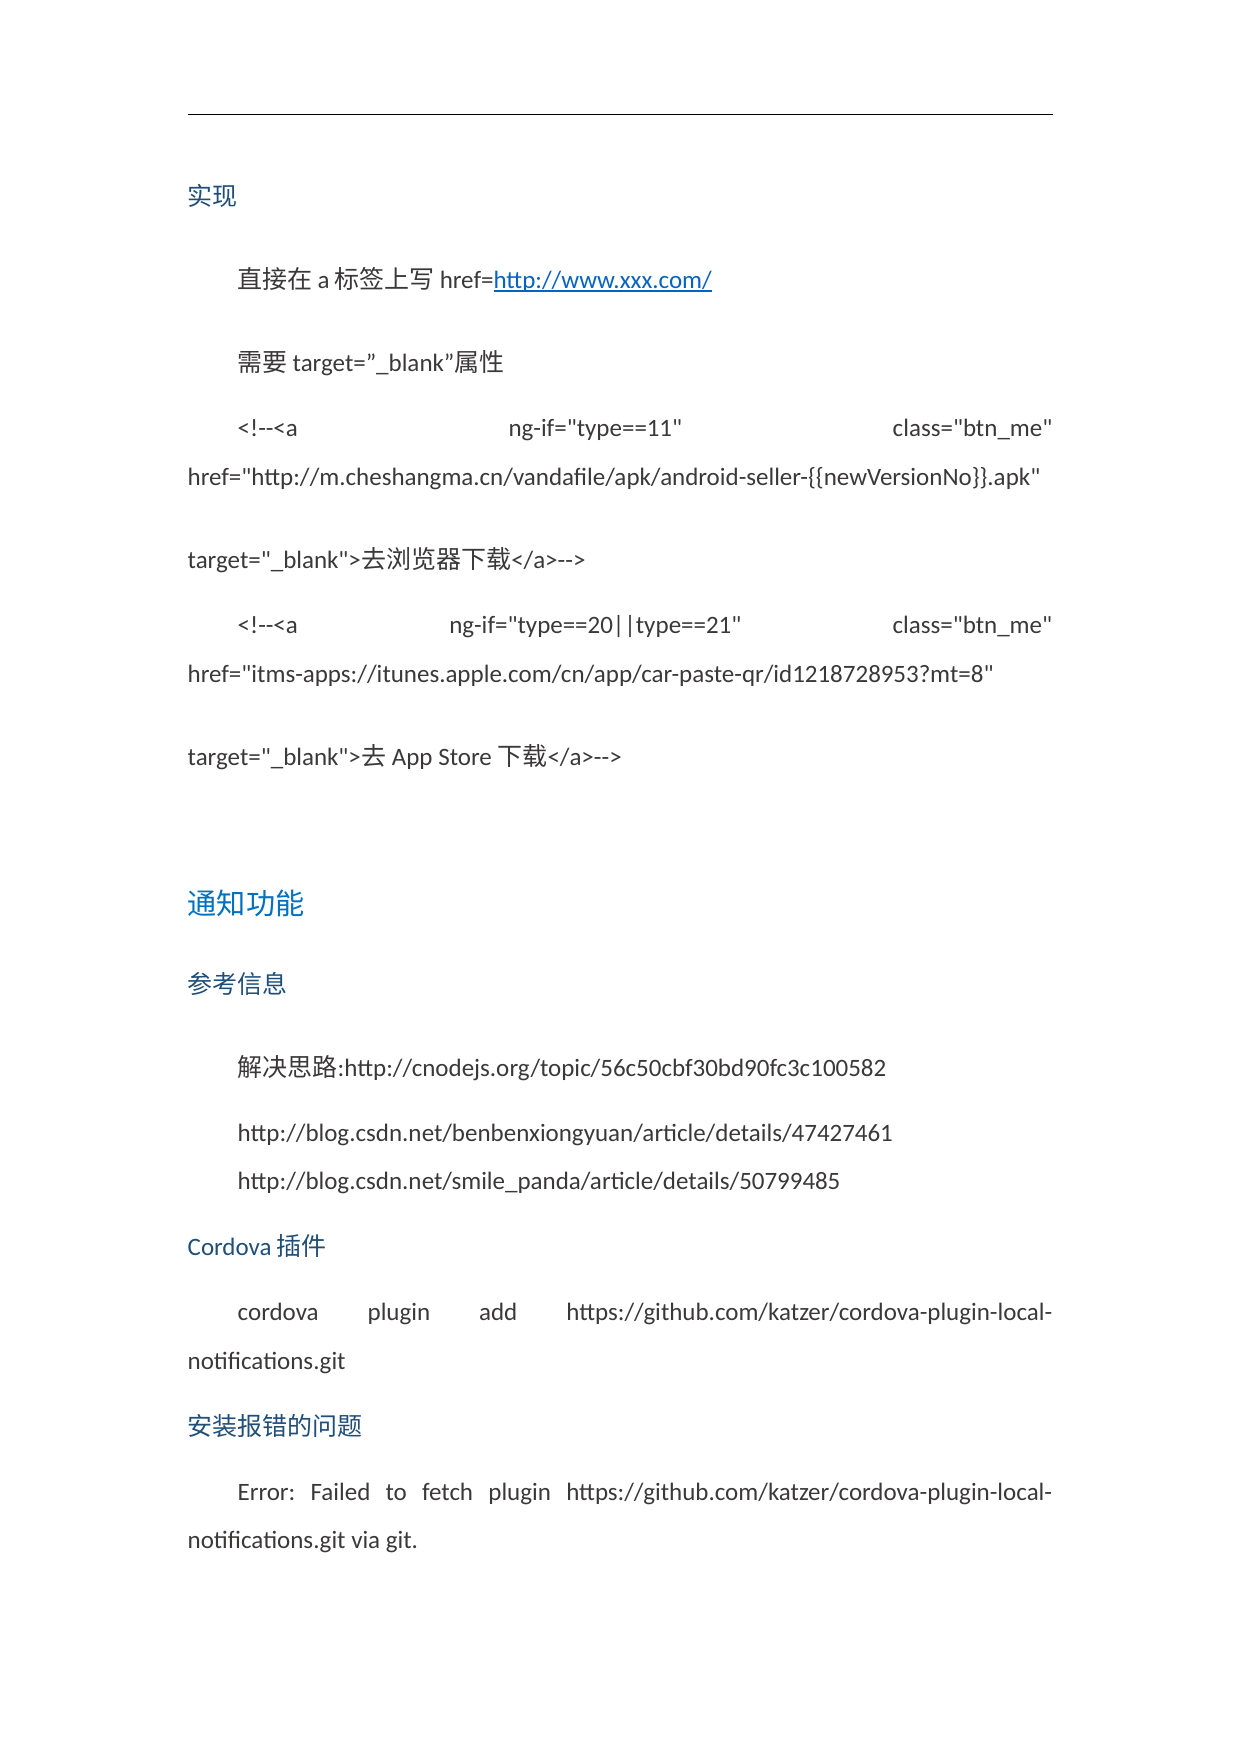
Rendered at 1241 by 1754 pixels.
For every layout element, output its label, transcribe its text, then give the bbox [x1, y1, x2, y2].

text 实现 [187, 162, 1053, 227]
text <!--<a ng-if="type==11" class="btn_me" href="http://m.cheshangma.cn/vandafile/apk/android-seller-{{newVersionNo}}.apk" target="_blank">去浏览器下载</a>--> [187, 411, 1053, 590]
text Cordova插件 [187, 1212, 1053, 1277]
text http://blog.csdn.net/smile_panda/article/details/50799485 [187, 1164, 1053, 1197]
text 参考信息 [187, 950, 1053, 1015]
text http://blog.csdn.net/benbenxiongyuan/article/details/47427461 [187, 1117, 1053, 1149]
text 解决思路:http://cnodejs.org/topic/56c50cbf30bd90fc3c100582 [187, 1033, 1053, 1098]
text 需要target=”_blank”属性 [187, 328, 1053, 393]
text cordova plugin add https://github.com/katzer/cordova-plugin-local-notifications.git [187, 1295, 1053, 1376]
text 通知功能 [187, 869, 1053, 934]
text 安装报错的问题 [187, 1392, 1053, 1457]
text 直接在a标签上写href=http://www.xxx.com/ [187, 245, 1053, 310]
text Error: Failed to fetch plugin https://github.com/katzer/cordova-plugin-local-notifications.git via git. [187, 1475, 1053, 1556]
text <!--<a ng-if="type==20||type==21" class="btn_me" href="itms-apps://itunes.apple.com/cn/app/car-paste-qr/id1218728953?mt=8" target="_blank">去 App Store 下载</a>--> [187, 608, 1053, 787]
